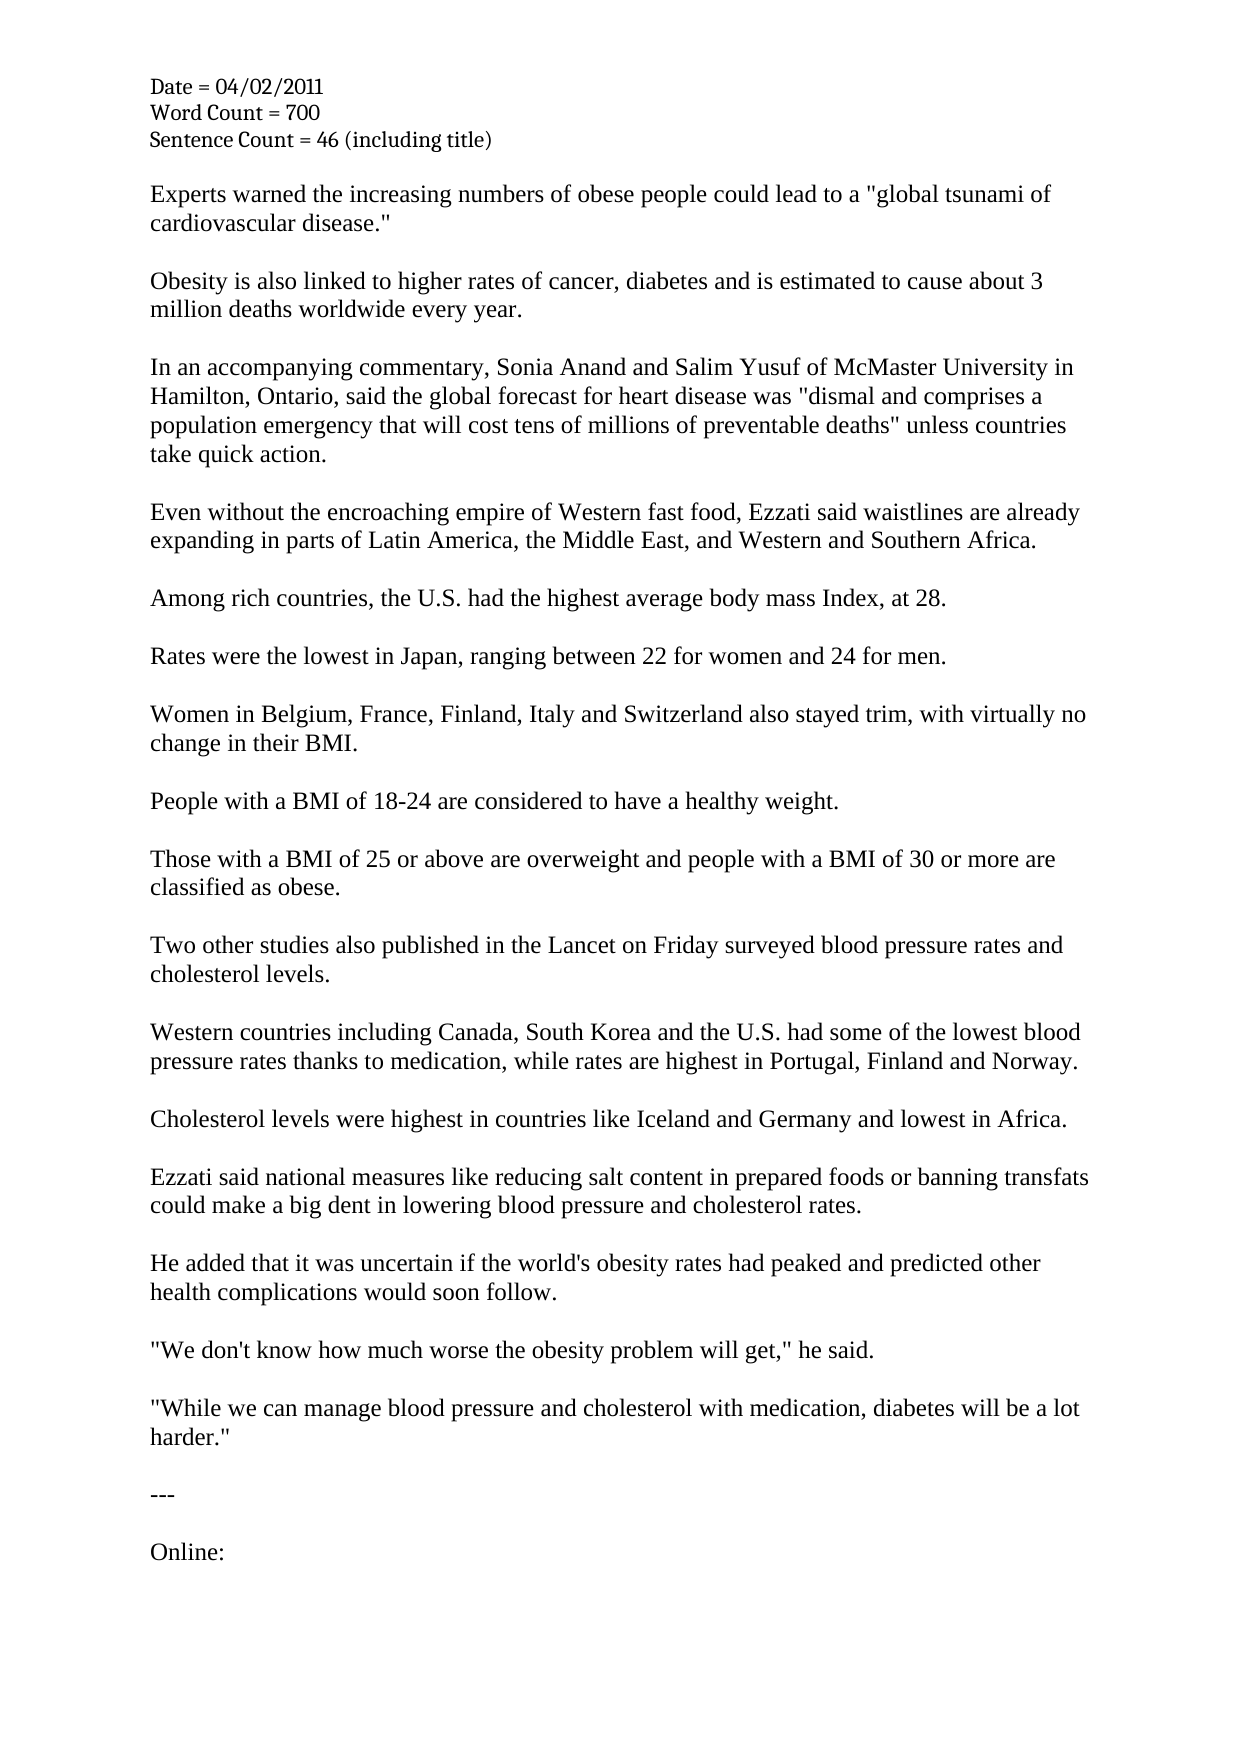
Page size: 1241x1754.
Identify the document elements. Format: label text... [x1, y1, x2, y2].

text "We don't know how much worse the obesity problem will get," he said. [150, 1335, 1090, 1364]
text Western countries including Canada, South Korea and the U.S. had some of the lowest blood pressure rates thanks to medication, while rates are highest in Portugal, Finland and Norway. [150, 1017, 1090, 1074]
text Those with a BMI of 25 or above are overweight and people with a BMI of 30 or more are classified as obese. [150, 844, 1090, 901]
text Among rich countries, the U.S. had the highest average body mass Index, at 28. [150, 583, 1090, 612]
text Rates were the lowest in Japan, ranging between 22 for women and 24 for men. [150, 641, 1090, 670]
text --- [150, 1479, 1090, 1508]
text Ezzati said national measures like reducing salt content in prepared foods or banning transfats could make a big dent in lowering blood pressure and cholesterol rates. [150, 1162, 1090, 1219]
text "While we can manage blood pressure and cholesterol with medication, diabetes will be a lot harder." [150, 1393, 1090, 1450]
text Even without the encroaching empire of Western fast food, Ezzati said waistlines are already expanding in parts of Latin America, the Middle East, and Western and Southern Africa. [150, 497, 1090, 554]
text He added that it was uncertain if the world's obesity rates had peaked and predicted other health complications would soon follow. [150, 1248, 1090, 1306]
text Two other studies also published in the Lancet on Friday surveyed blood pressure rates and cholesterol levels. [150, 930, 1090, 988]
text Online: [150, 1537, 1090, 1566]
text Obesity is also linked to higher rates of cancer, diabetes and is estimated to cause about 3 million deaths worldwide every year. [150, 266, 1090, 323]
text People with a BMI of 18-24 are considered to have a healthy weight. [150, 786, 1090, 814]
text Cholesterol levels were highest in countries like Iceland and Germany and lowest in Africa. [150, 1104, 1090, 1132]
text Women in Belgium, France, Finland, Italy and Switzerland also stayed trim, with virtually no change in their BMI. [150, 699, 1090, 757]
text Experts warned the increasing numbers of obese people could lead to a "global tsunami of cardiovascular disease." [150, 179, 1090, 237]
text In an accompanying commentary, Sonia Anand and Salim Yusuf of McMaster University in Hamilton, Ontario, said the global forecast for heart disease was "dismal and comprises a population emergency that will cost tens of millions of preventable deaths" unless countries take quick action. [150, 352, 1090, 467]
